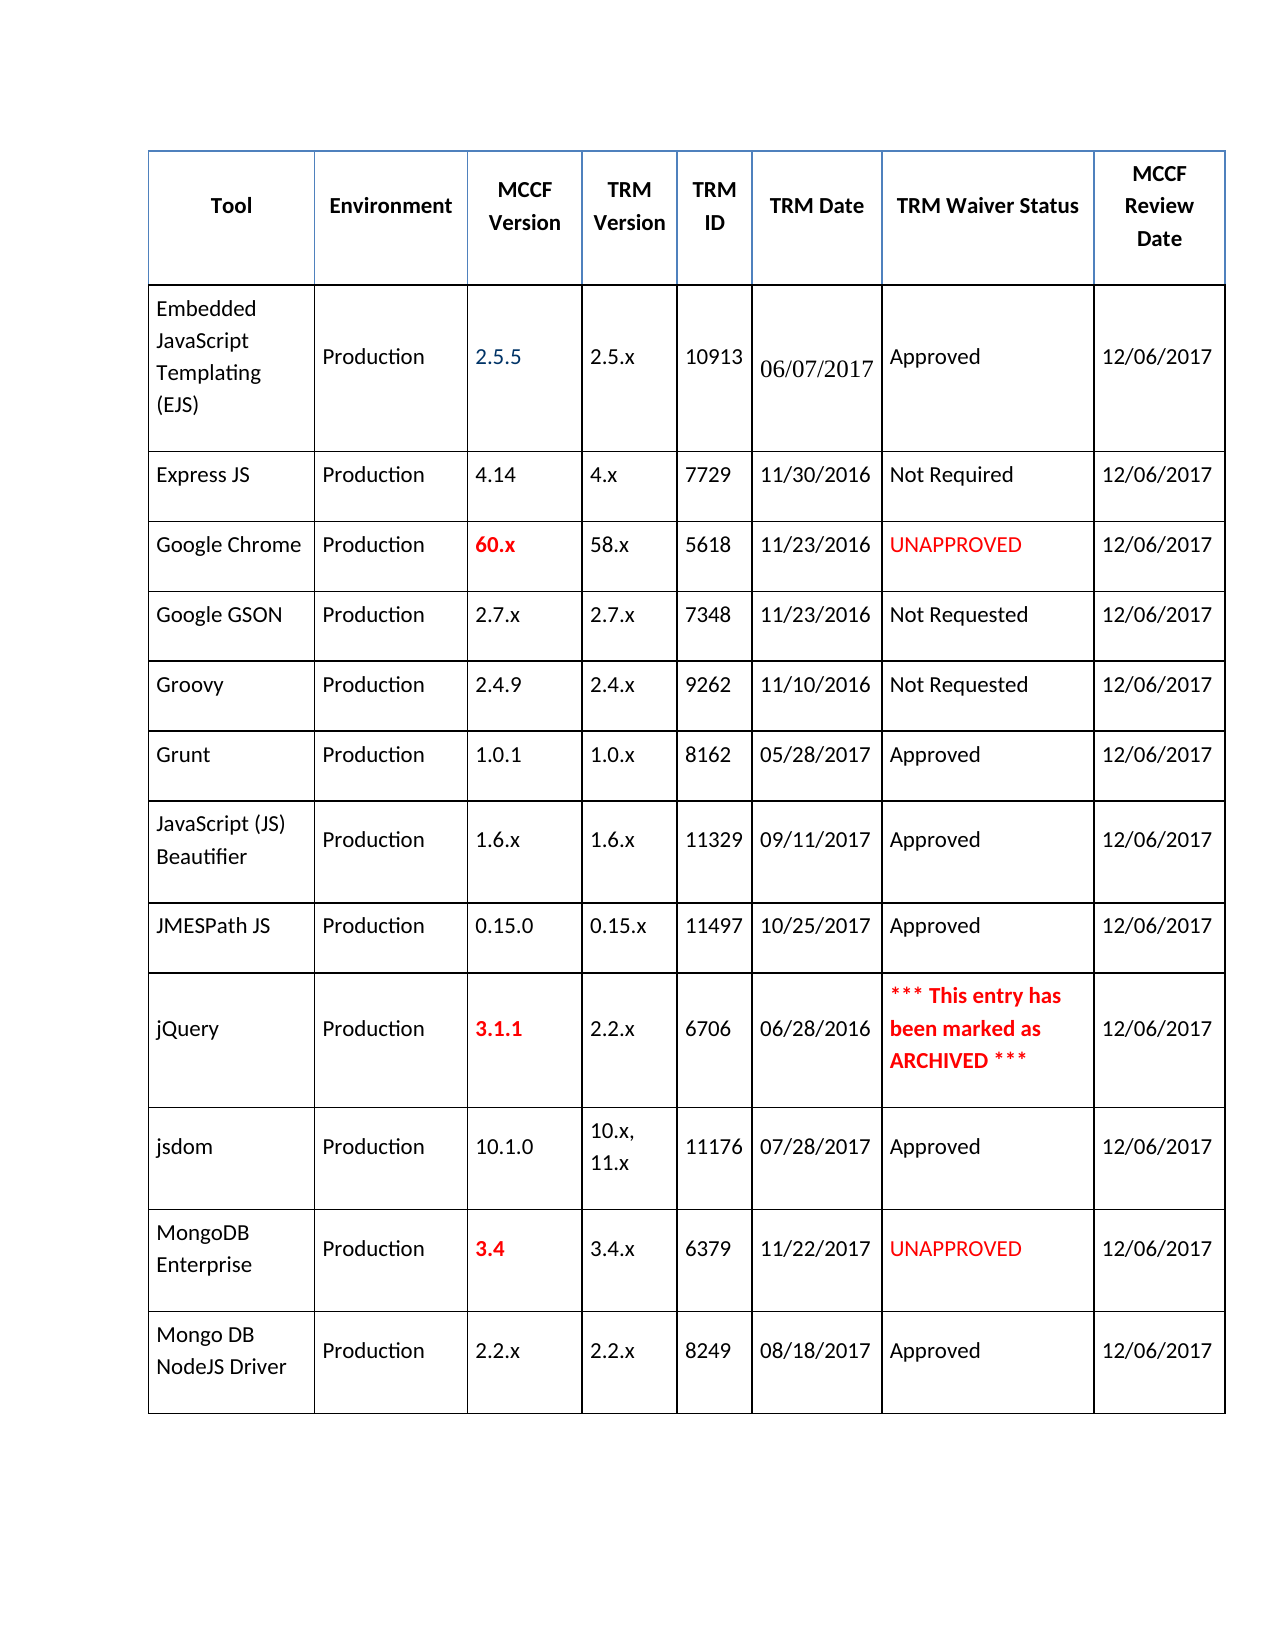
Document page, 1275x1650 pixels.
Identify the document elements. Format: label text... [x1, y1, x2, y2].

table_cell JMESPath JS [149, 904, 314, 972]
table_cell 2.5.5 [468, 286, 581, 451]
table_cell 9262 [678, 662, 751, 730]
table_cell 7348 [678, 592, 751, 660]
table_cell 11/23/2016 [753, 592, 881, 660]
table_cell Production [315, 1312, 467, 1413]
table_cell 1.6.x [468, 802, 581, 902]
table_cell Embedded JavaScript Templating (EJS) [149, 286, 314, 451]
table_cell Approved [883, 1312, 1093, 1413]
table_cell 6379 [678, 1210, 751, 1311]
table_cell 6706 [678, 974, 751, 1106]
table_cell 11/30/2016 [753, 452, 881, 521]
table_cell Production [315, 592, 467, 660]
table_cell UNAPPROVED [883, 1210, 1093, 1311]
table_cell Approved [883, 286, 1093, 451]
table_cell Not Required [883, 452, 1093, 521]
table_cell Google GSON [149, 592, 314, 660]
table_cell 11176 [678, 1108, 751, 1208]
table_cell 12/06/2017 [1095, 1210, 1224, 1311]
table_cell Production [315, 522, 467, 591]
table_cell 11/10/2016 [753, 662, 881, 730]
table_cell jsdom [149, 1108, 314, 1208]
table_cell 2.7.x [468, 592, 581, 660]
table_cell 0.15.0 [468, 904, 581, 972]
table_cell 11/22/2017 [753, 1210, 881, 1311]
table_cell 10.x, 11.x [583, 1108, 676, 1208]
table_cell 12/06/2017 [1095, 662, 1224, 730]
table_cell *** This entry has been marked as ARCHIVED *** [883, 974, 1093, 1106]
table_cell Grunt [149, 732, 314, 800]
table_cell 12/06/2017 [1095, 1108, 1224, 1208]
table_cell 05/28/2017 [753, 732, 881, 800]
table_cell 4.x [583, 452, 676, 521]
table_cell 4.14 [468, 452, 581, 521]
table_header MCCF Review Date [1095, 152, 1224, 284]
table_cell Groovy [149, 662, 314, 730]
table_cell 11497 [678, 904, 751, 972]
table_header Environment [315, 152, 467, 284]
table_cell 06/07/2017 [753, 286, 881, 451]
table_cell 8162 [678, 732, 751, 800]
table_cell 5618 [678, 522, 751, 591]
table_cell 06/28/2016 [753, 974, 881, 1106]
table_cell 3.4 [468, 1210, 581, 1311]
table_cell Production [315, 802, 467, 902]
table_cell Production [315, 974, 467, 1106]
table_cell 2.4.x [583, 662, 676, 730]
table_header MCCF Version [468, 152, 581, 284]
table_cell 60.x [468, 522, 581, 591]
table_header TRM ID [678, 152, 751, 284]
table_cell 11/23/2016 [753, 522, 881, 591]
table_cell 2.2.x [583, 1312, 676, 1413]
table_cell Approved [883, 802, 1093, 902]
table_header Tool [149, 152, 314, 284]
table_cell 2.7.x [583, 592, 676, 660]
table_cell 2.4.9 [468, 662, 581, 730]
table_cell Google Chrome [149, 522, 314, 591]
table_cell Production [315, 904, 467, 972]
table_cell MongoDB Enterprise [149, 1210, 314, 1311]
table_header TRM Waiver Status [883, 152, 1093, 284]
table_cell Mongo DB NodeJS Driver [149, 1312, 314, 1413]
table_cell 1.0.1 [468, 732, 581, 800]
table_cell 08/18/2017 [753, 1312, 881, 1413]
table_cell Production [315, 1108, 467, 1208]
table_cell 12/06/2017 [1095, 522, 1224, 591]
table_cell 10913 [678, 286, 751, 451]
table_cell 12/06/2017 [1095, 1312, 1224, 1413]
table_cell Not Requested [883, 662, 1093, 730]
table_cell 12/06/2017 [1095, 286, 1224, 451]
table_cell jQuery [149, 974, 314, 1106]
table_cell 2.2.x [583, 974, 676, 1106]
table_cell Approved [883, 732, 1093, 800]
table_cell 3.1.1 [468, 974, 581, 1106]
table_cell Production [315, 1210, 467, 1311]
table_cell 1.0.x [583, 732, 676, 800]
table_cell 7729 [678, 452, 751, 521]
table_cell Express JS [149, 452, 314, 521]
table_cell 12/06/2017 [1095, 732, 1224, 800]
table_cell 12/06/2017 [1095, 974, 1224, 1106]
table_cell 0.15.x [583, 904, 676, 972]
table_cell 09/11/2017 [753, 802, 881, 902]
table_cell 58.x [583, 522, 676, 591]
table_cell Production [315, 452, 467, 521]
table_cell 10/25/2017 [753, 904, 881, 972]
table_cell 07/28/2017 [753, 1108, 881, 1208]
table_cell 12/06/2017 [1095, 904, 1224, 972]
table_cell 3.4.x [583, 1210, 676, 1311]
table_cell Not Requested [883, 592, 1093, 660]
table_cell 12/06/2017 [1095, 452, 1224, 521]
table_cell Production [315, 732, 467, 800]
table_header TRM Date [753, 152, 881, 284]
table_cell 8249 [678, 1312, 751, 1413]
table_cell JavaScript (JS) Beautifier [149, 802, 314, 902]
table_cell 10.1.0 [468, 1108, 581, 1208]
table_header TRM Version [583, 152, 676, 284]
table_cell Production [315, 662, 467, 730]
table_cell Approved [883, 904, 1093, 972]
table_cell 12/06/2017 [1095, 802, 1224, 902]
table_cell 1.6.x [583, 802, 676, 902]
table_cell 12/06/2017 [1095, 592, 1224, 660]
table_cell UNAPPROVED [883, 522, 1093, 591]
table_cell Approved [883, 1108, 1093, 1208]
table_cell Production [315, 286, 467, 451]
table_cell 2.5.x [583, 286, 676, 451]
table_cell 2.2.x [468, 1312, 581, 1413]
table_cell 11329 [678, 802, 751, 902]
